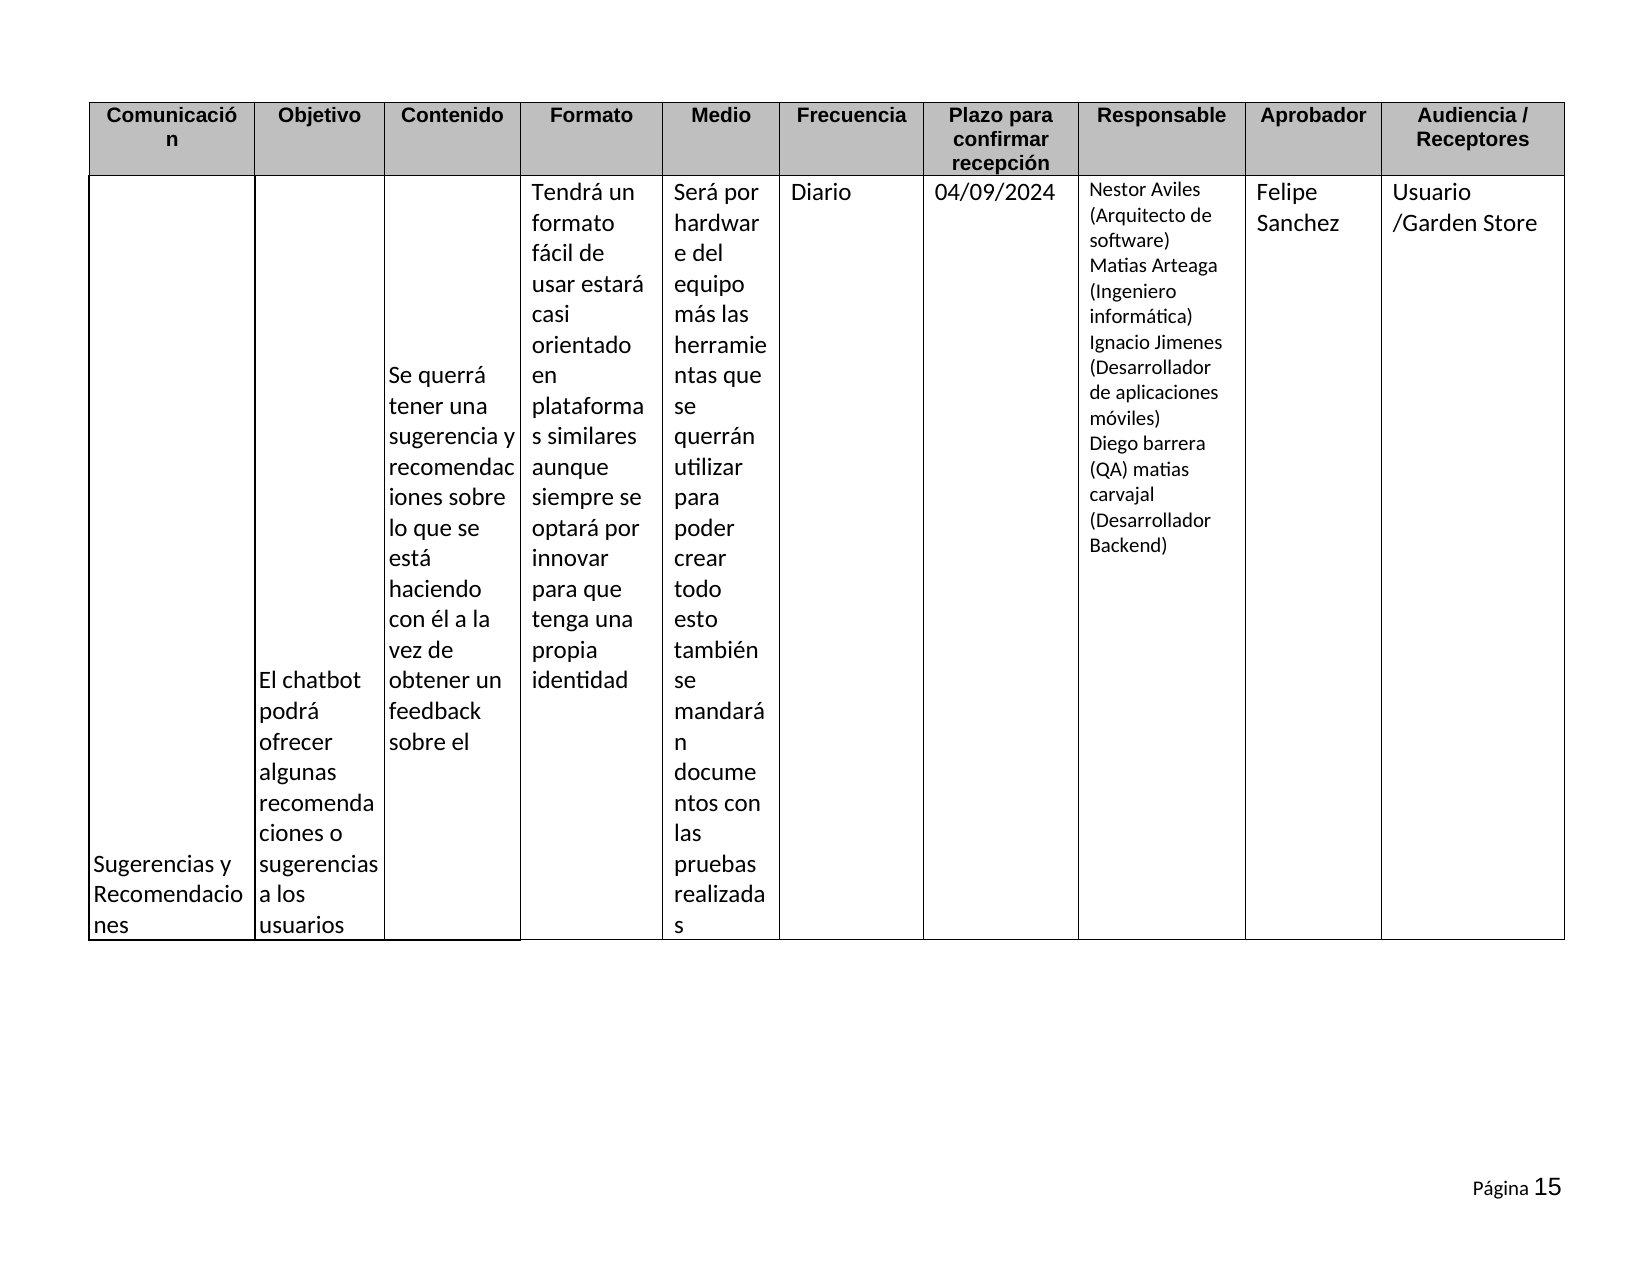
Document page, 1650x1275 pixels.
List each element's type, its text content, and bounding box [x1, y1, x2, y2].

table_header Medio [663, 103, 779, 175]
table_header Audiencia / Receptores [1382, 103, 1564, 175]
table_header Comunicación [90, 103, 254, 175]
table_cell Se querrá tener una sugerencia y recomendaciones sobre lo que se está haciendo con él a la vez de obtener un feedback sobre el [385, 176, 520, 939]
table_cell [1079, 176, 1245, 939]
table_header Contenido [385, 103, 520, 175]
table_header Plazo para confirmar recepción [924, 103, 1078, 175]
table_header Objetivo [255, 103, 384, 175]
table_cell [663, 176, 779, 939]
table_header Formato [521, 103, 662, 175]
table_cell Sugerencias y Recomendaciones [90, 176, 254, 939]
table_cell Felipe Sanchez [1246, 176, 1381, 939]
table_header Aprobador [1246, 103, 1381, 175]
table_header Frecuencia [780, 103, 923, 175]
table_cell Diario [780, 176, 923, 939]
table_cell El chatbot podrá ofrecer algunas recomendaciones o sugerencias a los usuarios [256, 176, 384, 939]
table_header Responsable [1079, 103, 1245, 175]
table_cell Usuario /Garden Store [1382, 176, 1564, 939]
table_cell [521, 176, 662, 939]
table_cell 04/09/2024 [924, 176, 1078, 939]
